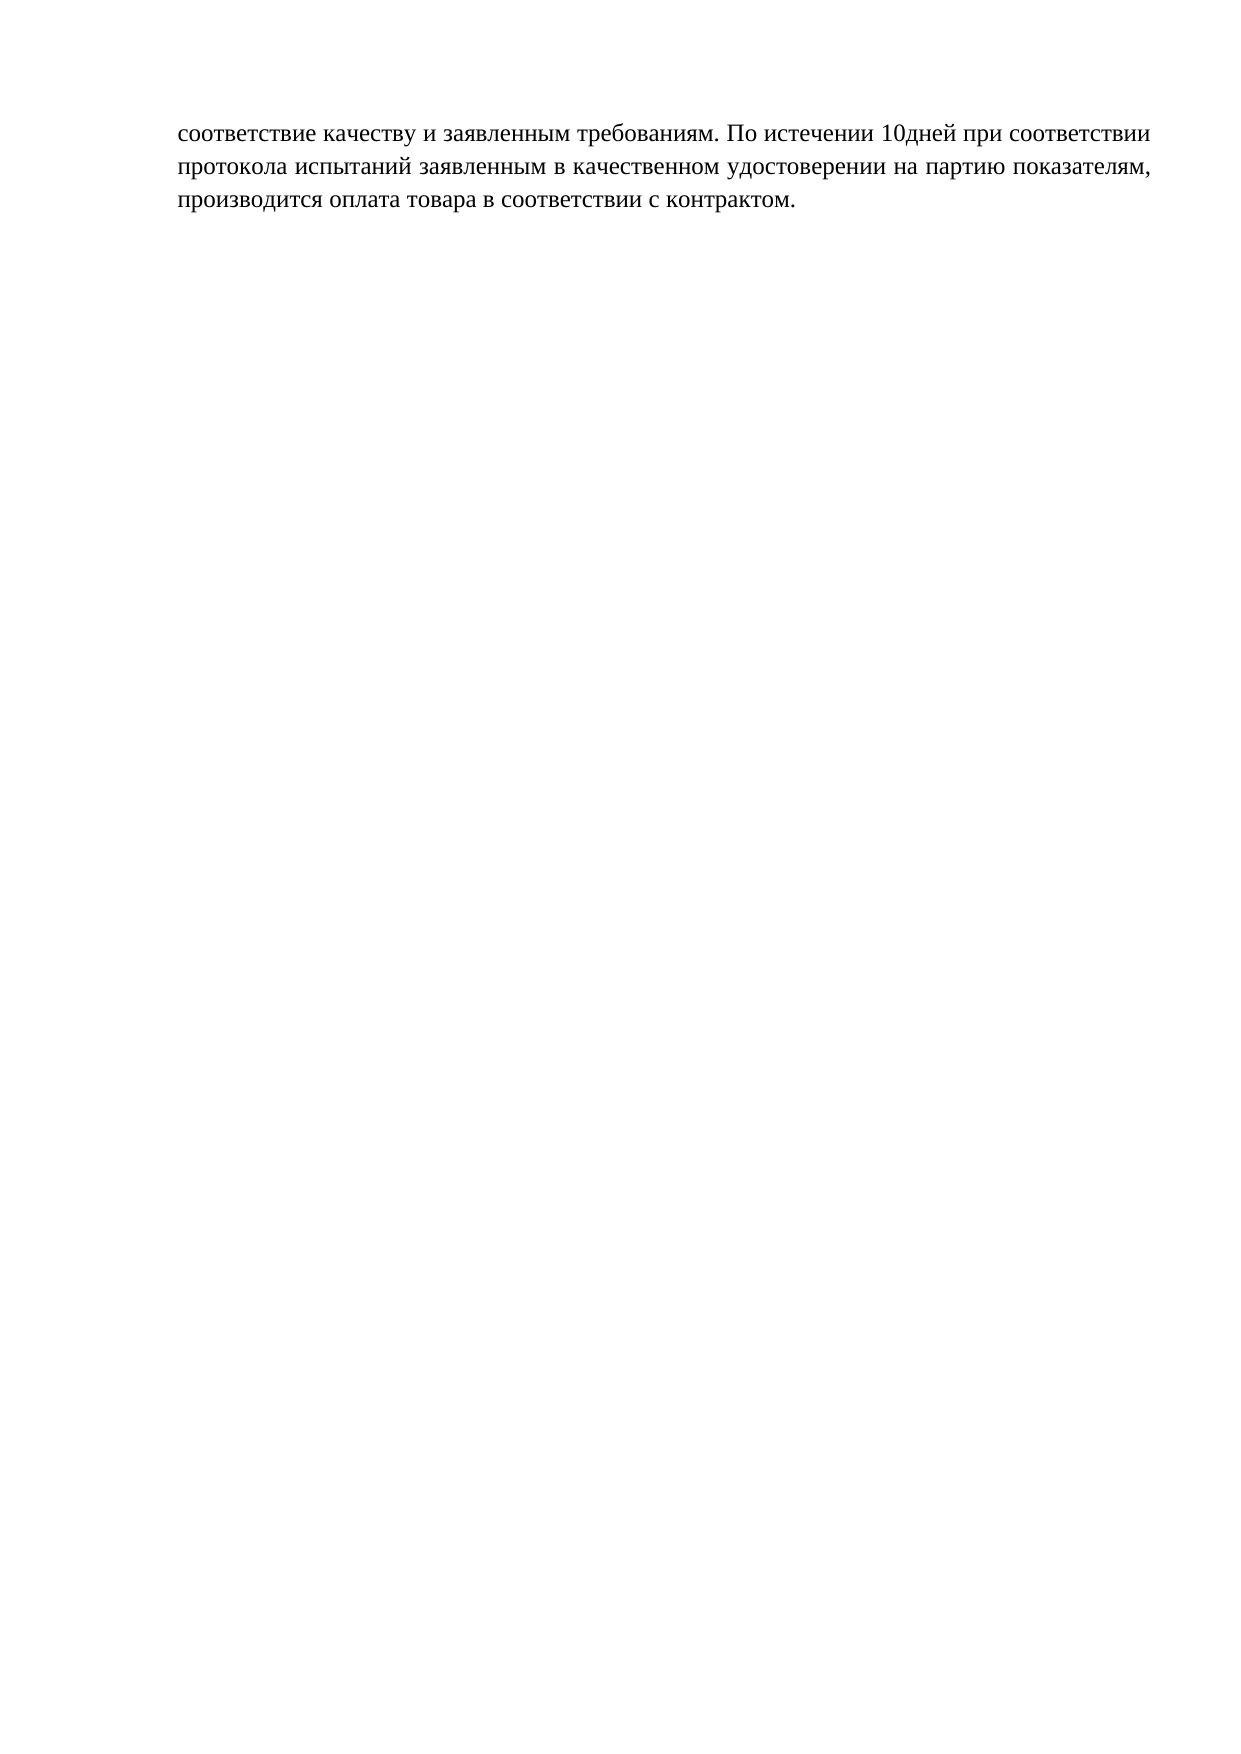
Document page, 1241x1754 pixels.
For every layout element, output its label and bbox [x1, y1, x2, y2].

text [177, 118, 1152, 213]
